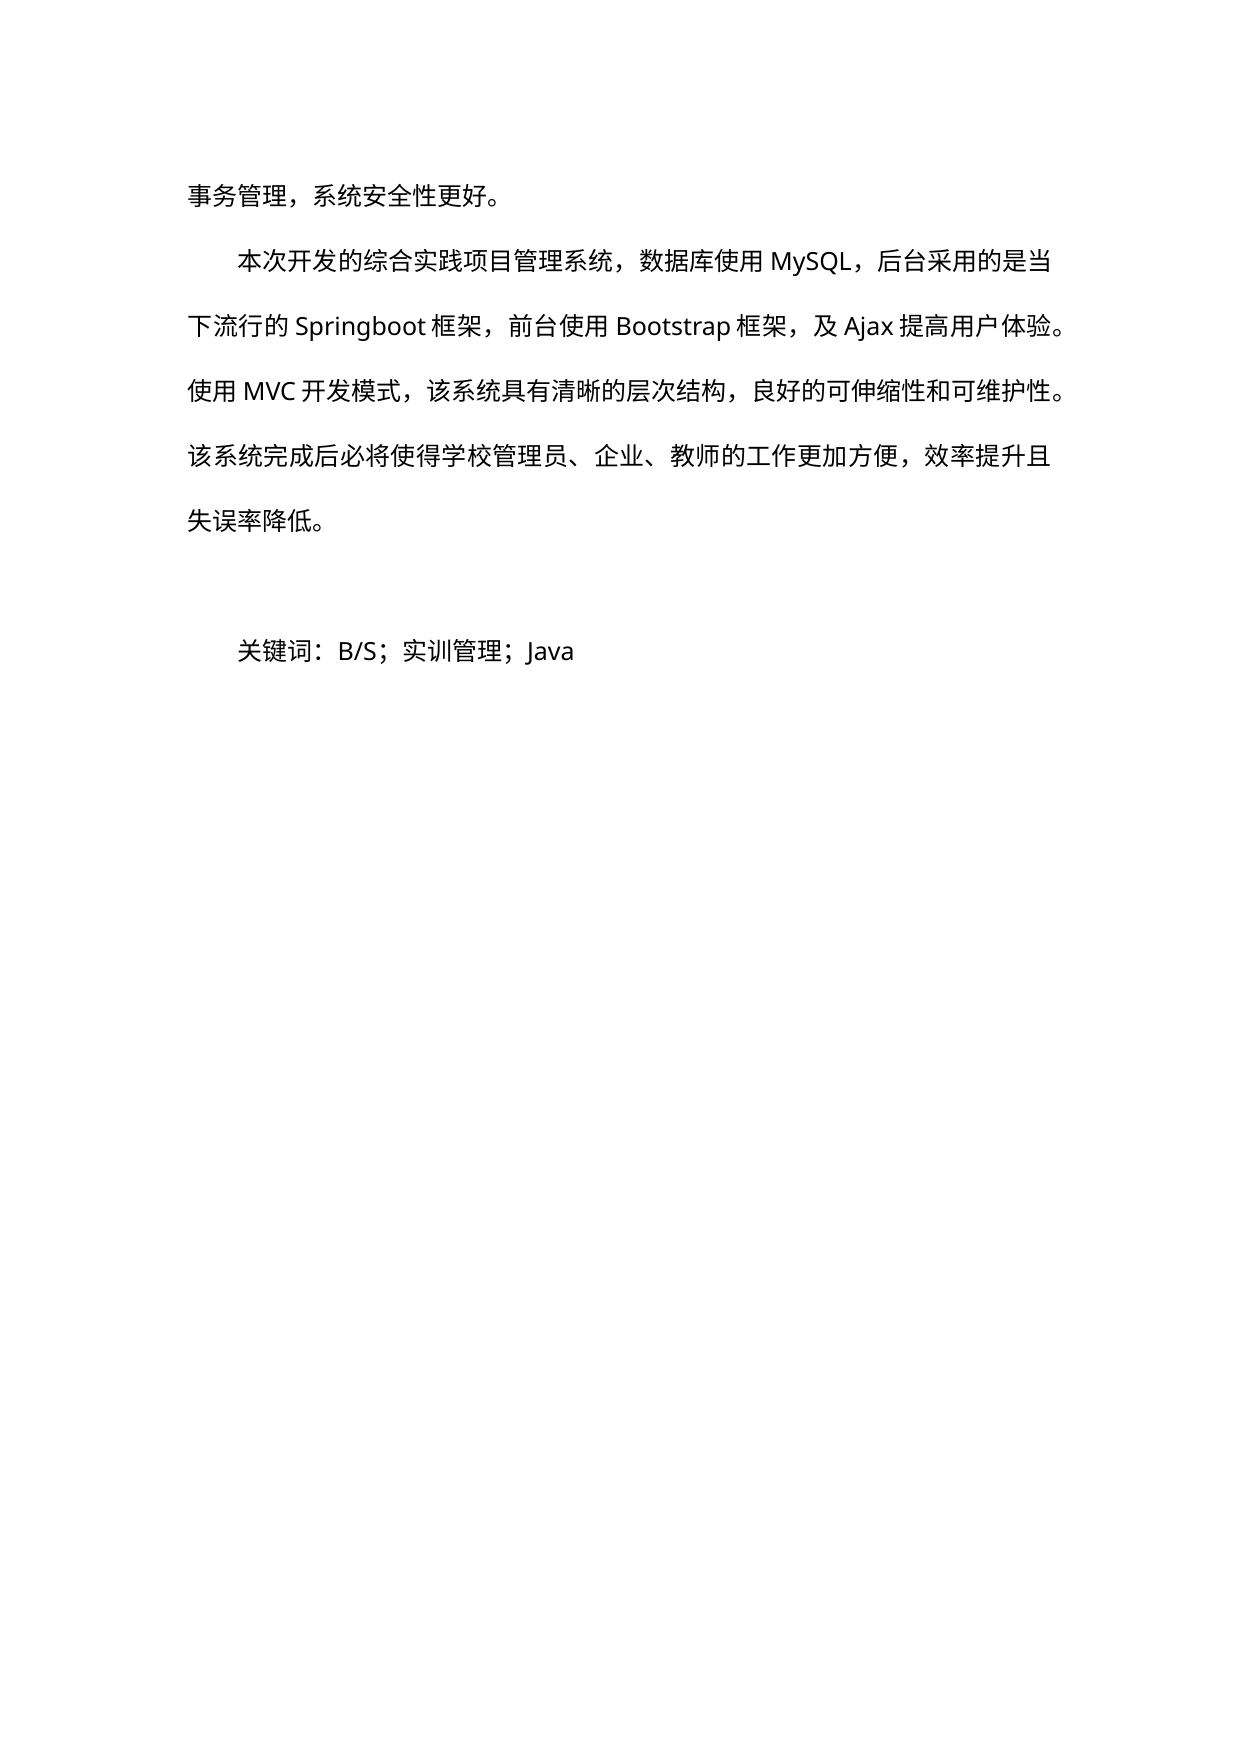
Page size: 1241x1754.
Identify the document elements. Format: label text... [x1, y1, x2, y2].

text 本次开发的综合实践项目管理系统，数据库使用MySQL，后台采用的是当下流行的Springboot框架，前台使用Bootstrap框架，及Ajax提高用户体验。使用MVC开发模式，该系统具有清晰的层次结构，良好的可伸缩性和可维护性。该系统完成后必将使得学校管理员、企业、教师的工作更加方便，效率提升且失误率降低。 [187, 227, 1053, 552]
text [187, 162, 1053, 227]
text 关键词：B/S；实训管理；Java [187, 617, 1053, 682]
